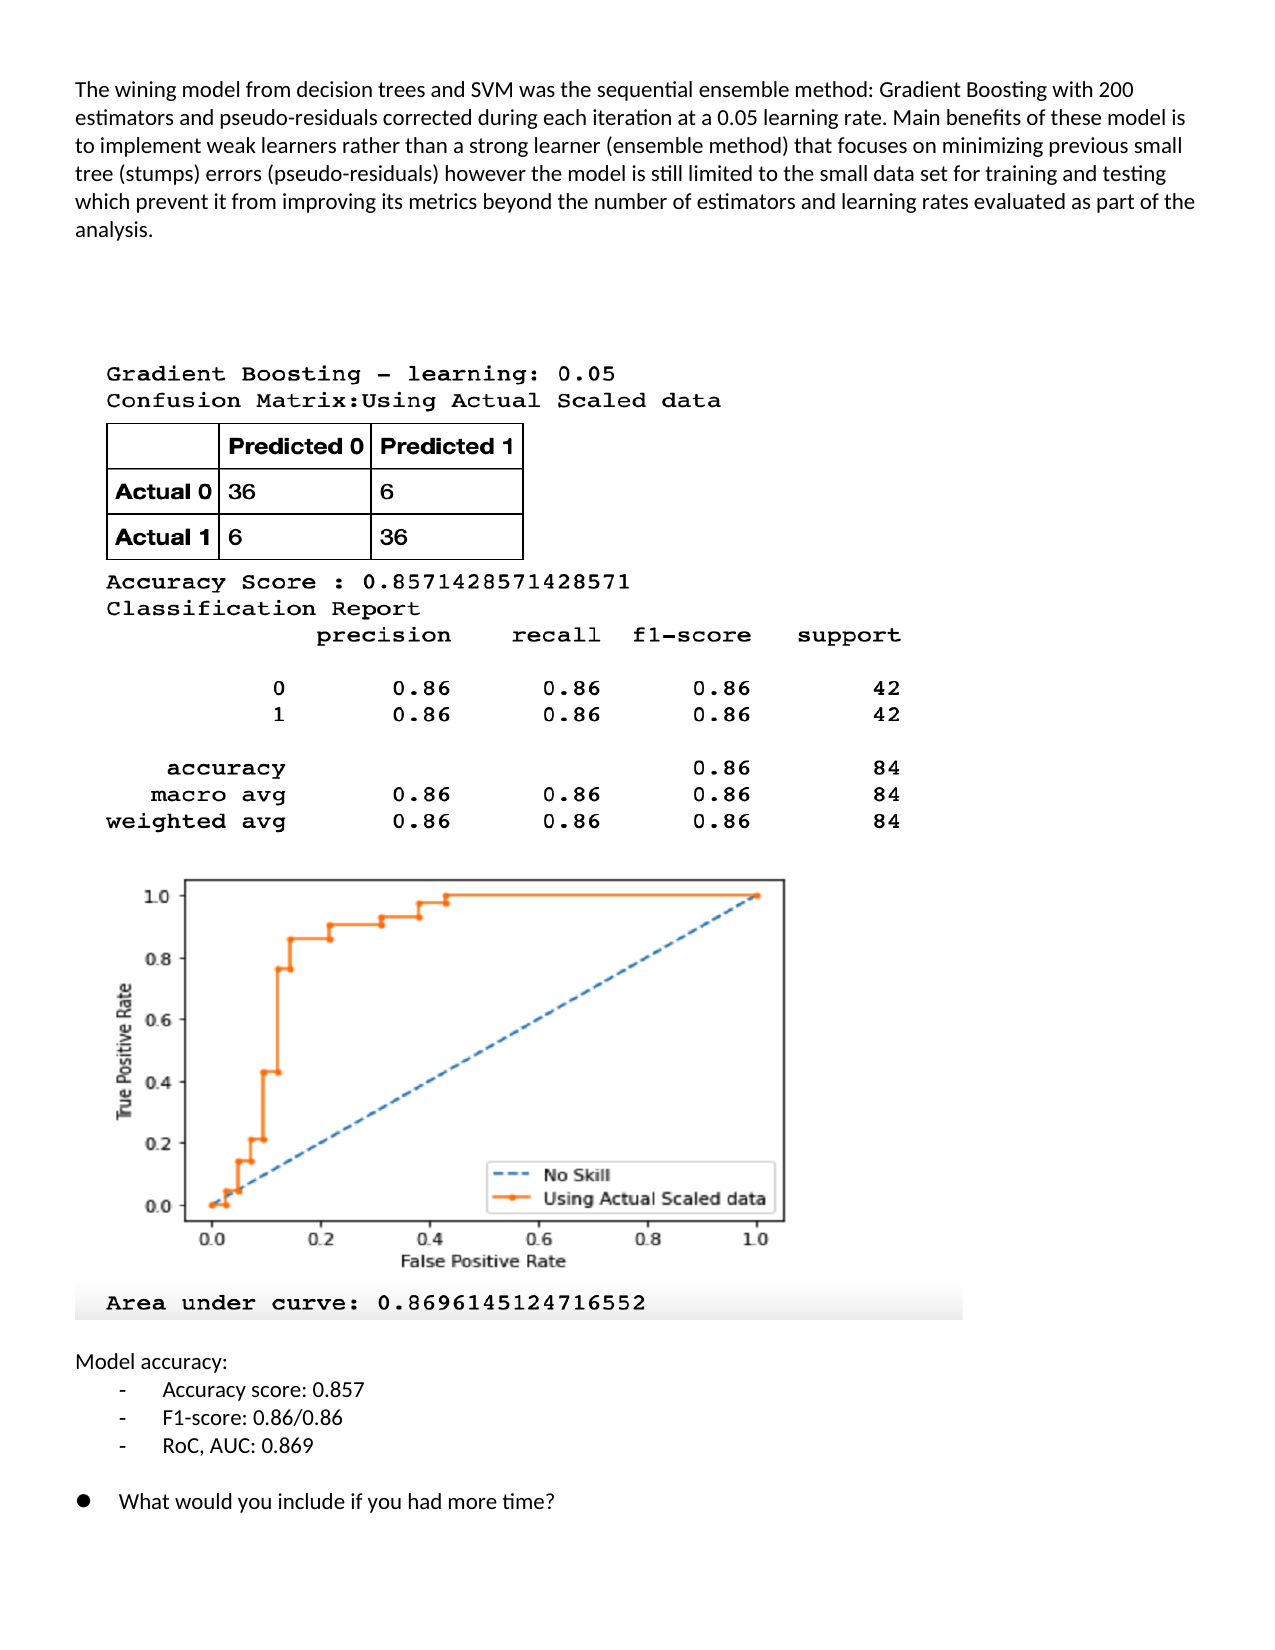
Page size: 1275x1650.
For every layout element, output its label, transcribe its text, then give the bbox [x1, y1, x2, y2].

list Accuracy score: 0.857 [119, 1375, 1200, 1403]
list RoC, AUC: 0.869 [119, 1431, 1200, 1459]
list F1-score: 0.86/0.86 [119, 1403, 1200, 1431]
text Model accuracy: [75, 1347, 1200, 1375]
list What would you include if you had more time? [75, 1487, 1200, 1515]
picture [75, 355, 963, 1320]
text The wining model from decision trees and SVM was the sequential ensemble method: Gradient Boosting with 200 estimators and pseudo-residuals corrected during each iteration at a 0.05 learning rate. Main benefits of these model is to implement weak learners rather than a strong learner (ensemble method) that focuses on minimizing previous small tree (stumps) errors (pseudo-residuals) however the model is still limited to the small data set for training and testing which prevent it from improving its metrics beyond the number of estimators and learning rates evaluated as part of the analysis. [75, 75, 1200, 243]
